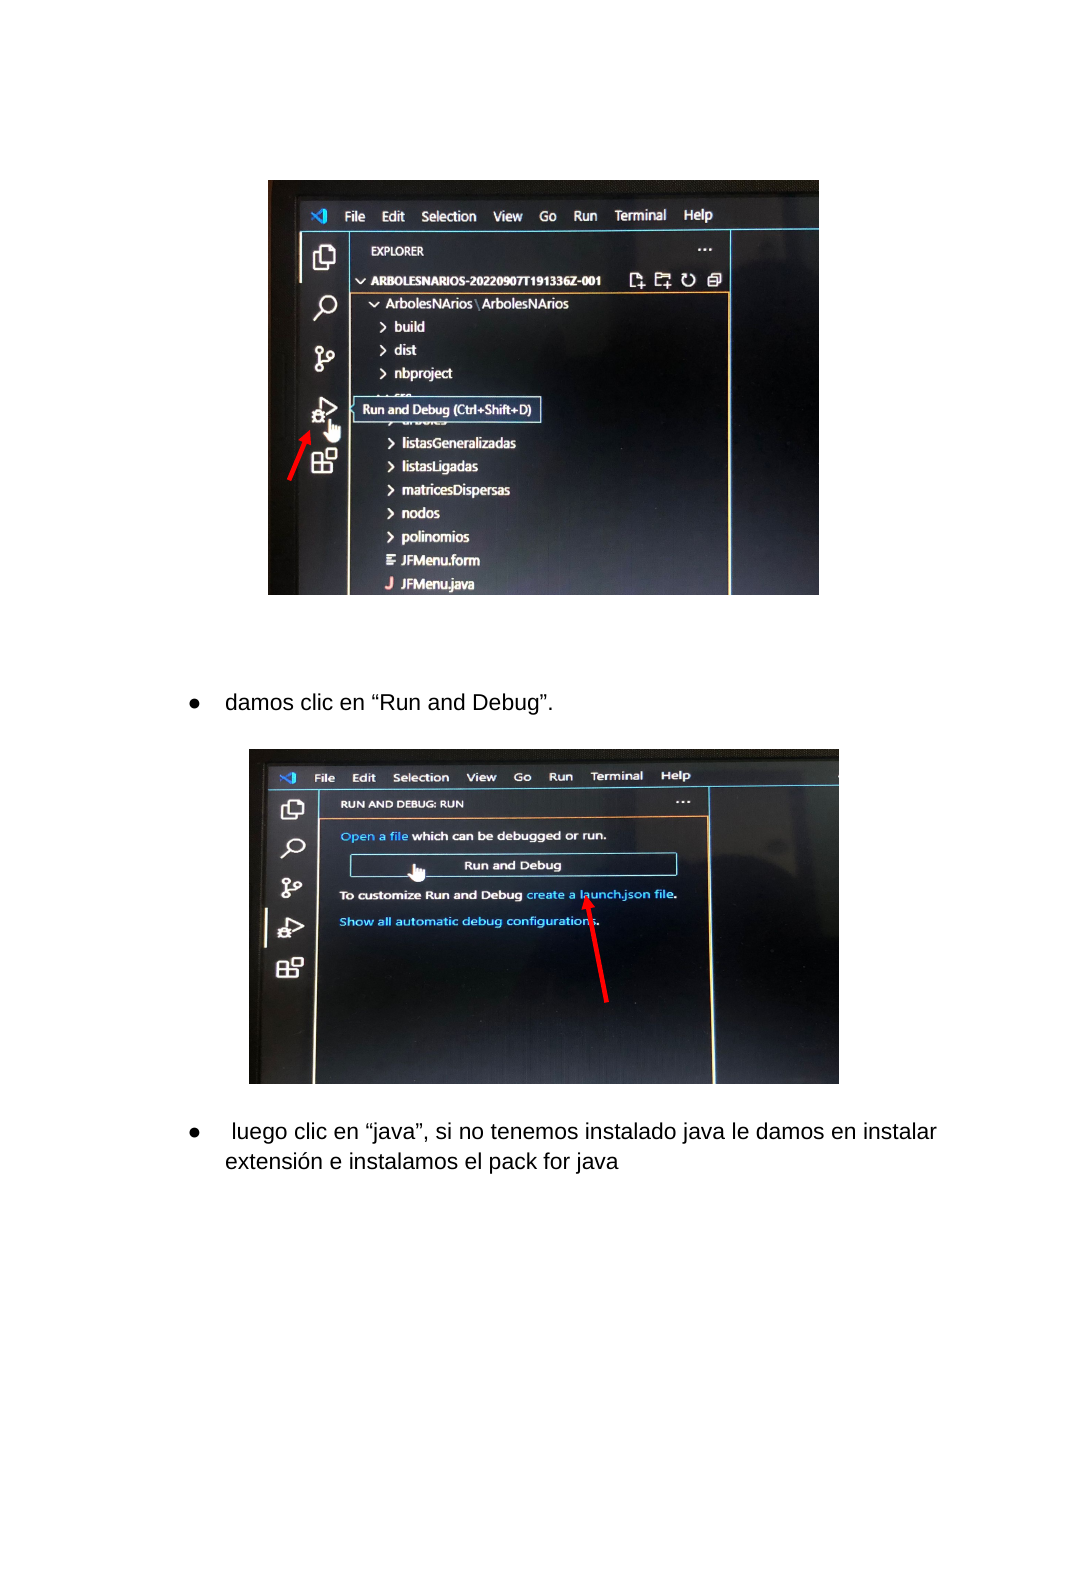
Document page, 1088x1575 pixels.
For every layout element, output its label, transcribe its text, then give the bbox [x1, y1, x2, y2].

list luego clic en “java”, si no tenemos instalado java le damos en instalar extensión e instalamos el pack for java [187, 1118, 937, 1174]
picture [249, 749, 839, 1084]
list damos clic en “Run and Debug”. [187, 689, 937, 715]
picture [268, 180, 819, 595]
